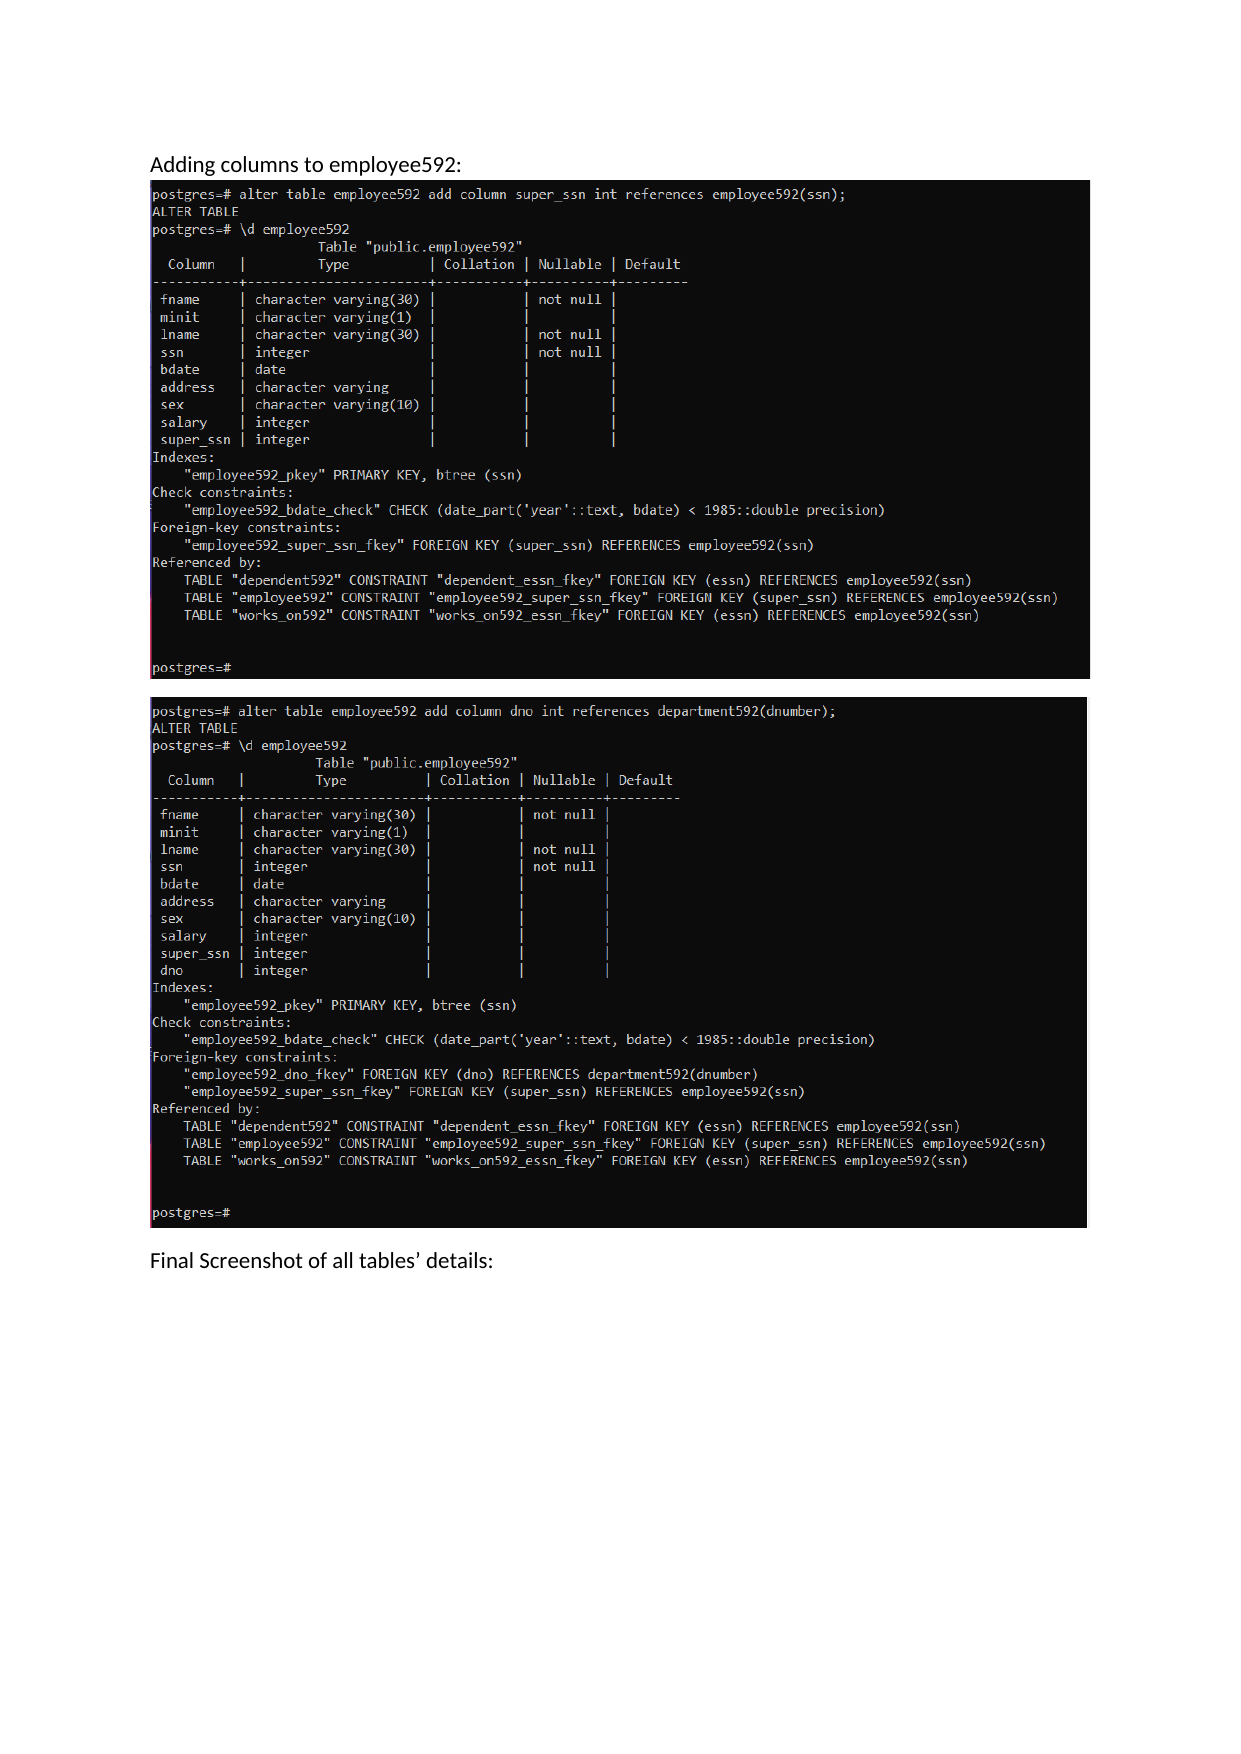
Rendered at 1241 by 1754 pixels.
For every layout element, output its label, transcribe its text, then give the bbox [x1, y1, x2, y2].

picture [150, 180, 1091, 679]
picture [150, 697, 1091, 1228]
text Final Screenshot of all tables’ details: [150, 1246, 1090, 1274]
text Adding columns to employee592: [150, 150, 1090, 180]
